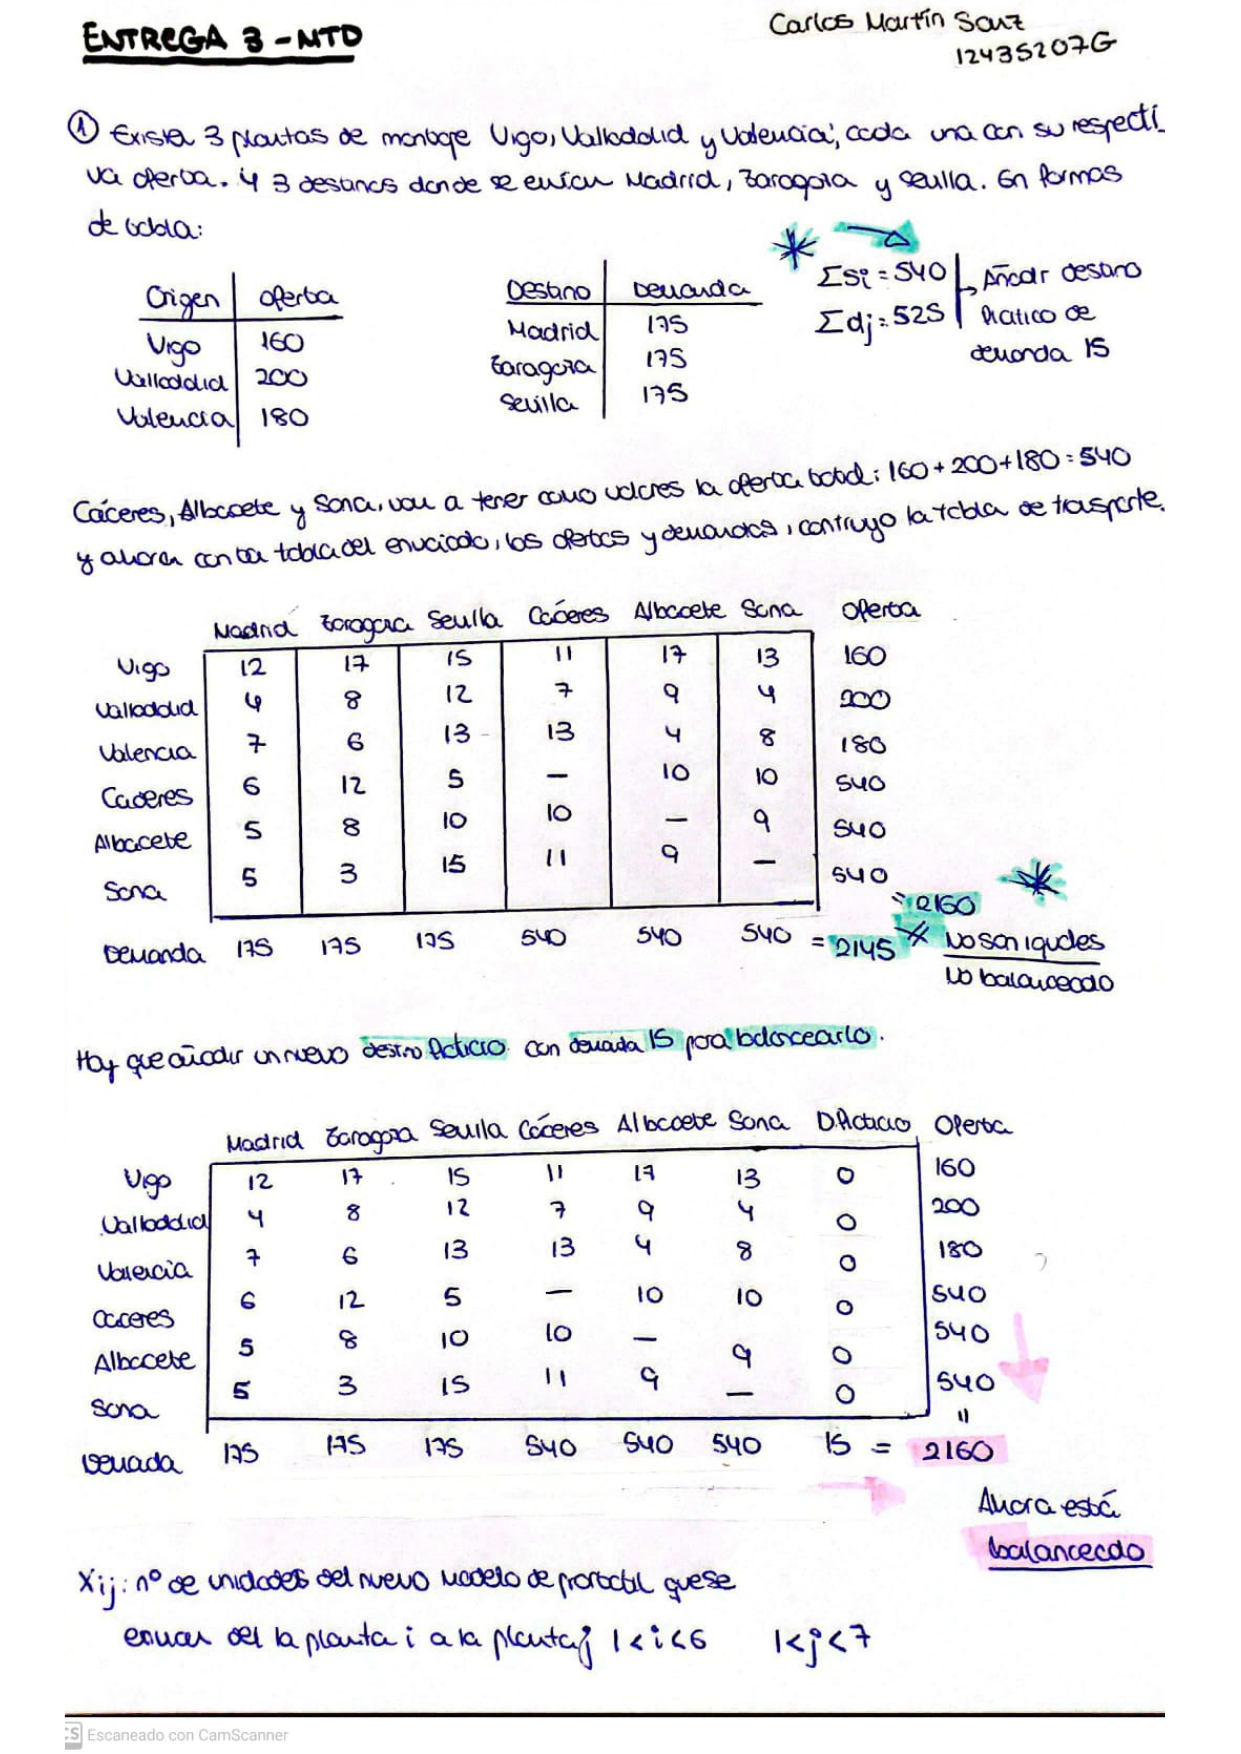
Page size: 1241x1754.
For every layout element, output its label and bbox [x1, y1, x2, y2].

picture [64, 0, 1165, 1754]
